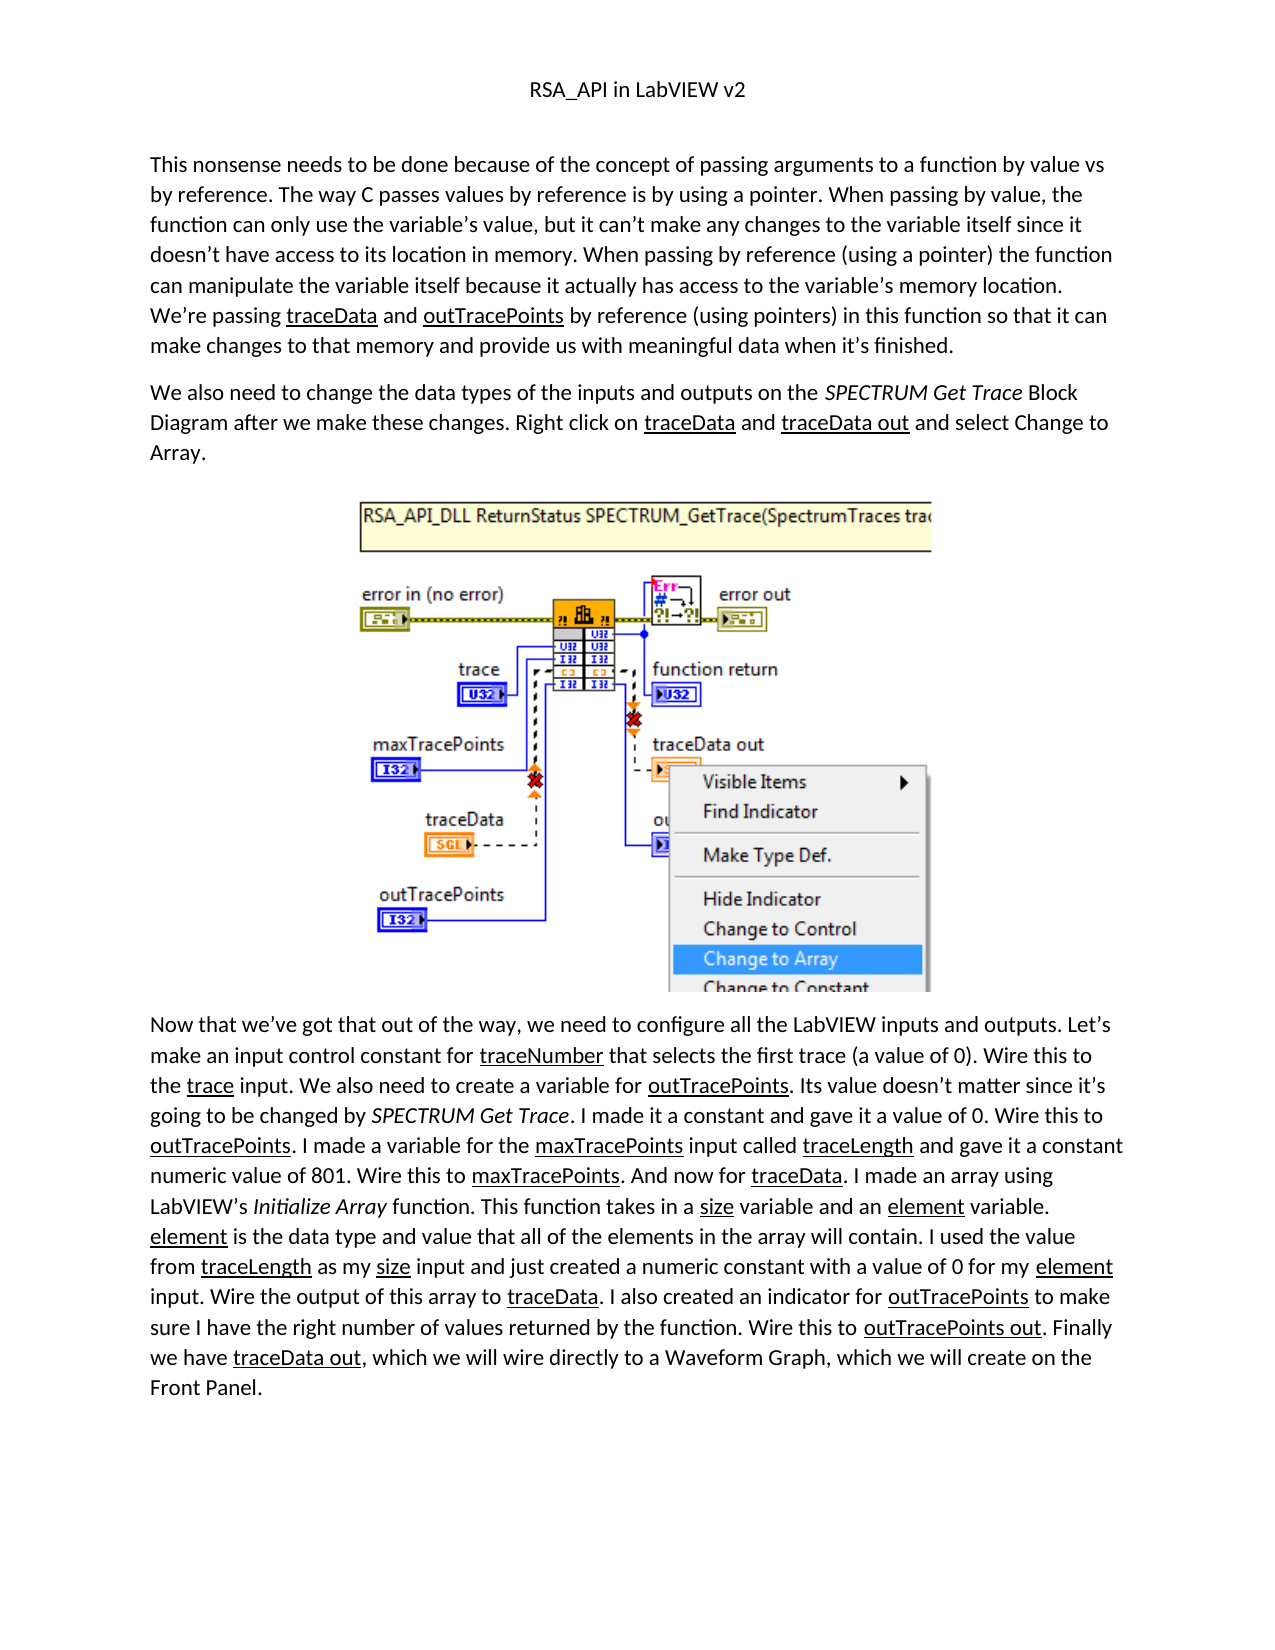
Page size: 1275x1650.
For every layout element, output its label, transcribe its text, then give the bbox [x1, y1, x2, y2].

picture [343, 485, 932, 992]
text This nonsense needs to be done because of the concept of passing arguments to a function by value vs by reference. The way C passes values by reference is by using a pointer. When passing by value, the function can only use the variable’s value, but it can’t make any changes to the variable itself since it doesn’t have access to its location in memory. When passing by reference (using a pointer) the function can manipulate the variable itself because it actually has access to the variable’s memory location. We’re passing traceData and outTracePoints by reference (using pointers) in this function so that it can make changes to that memory and provide us with meaningful data when it’s finished. [150, 150, 1125, 359]
text We also need to change the data types of the inputs and outputs on the SPECTRUM Get Trace Block Diagram after we make these changes. Right click on traceData and traceData out and select Change to Array. [150, 378, 1125, 467]
text Now that we’ve got that out of the way, we need to configure all the LabVIEW inputs and outputs. Let’s make an input control constant for traceNumber that selects the first trace (a value of 0). Wire this to the trace input. We also need to create a variable for outTracePoints. Its value doesn’t matter since it’s going to be changed by SPECTRUM Get Trace. I made it a constant and gave it a value of 0. Wire this to outTracePoints. I made a variable for the maxTracePoints input called traceLength and gave it a constant numeric value of 801. Wire this to maxTracePoints. And now for traceData. I made an array using LabVIEW’s Initialize Array function. This function takes in a size variable and an element variable. element is the data type and value that all of the elements in the array will contain. I used the value from traceLength as my size input and just created a numeric constant with a value of 0 for my element input. Wire the output of this array to traceData. I also created an indicator for outTracePoints to make sure I have the right number of values returned by the function. Wire this to outTracePoints out. Finally we have traceData out, which we will wire directly to a Waveform Graph, which we will create on the Front Panel. [150, 1011, 1125, 1401]
